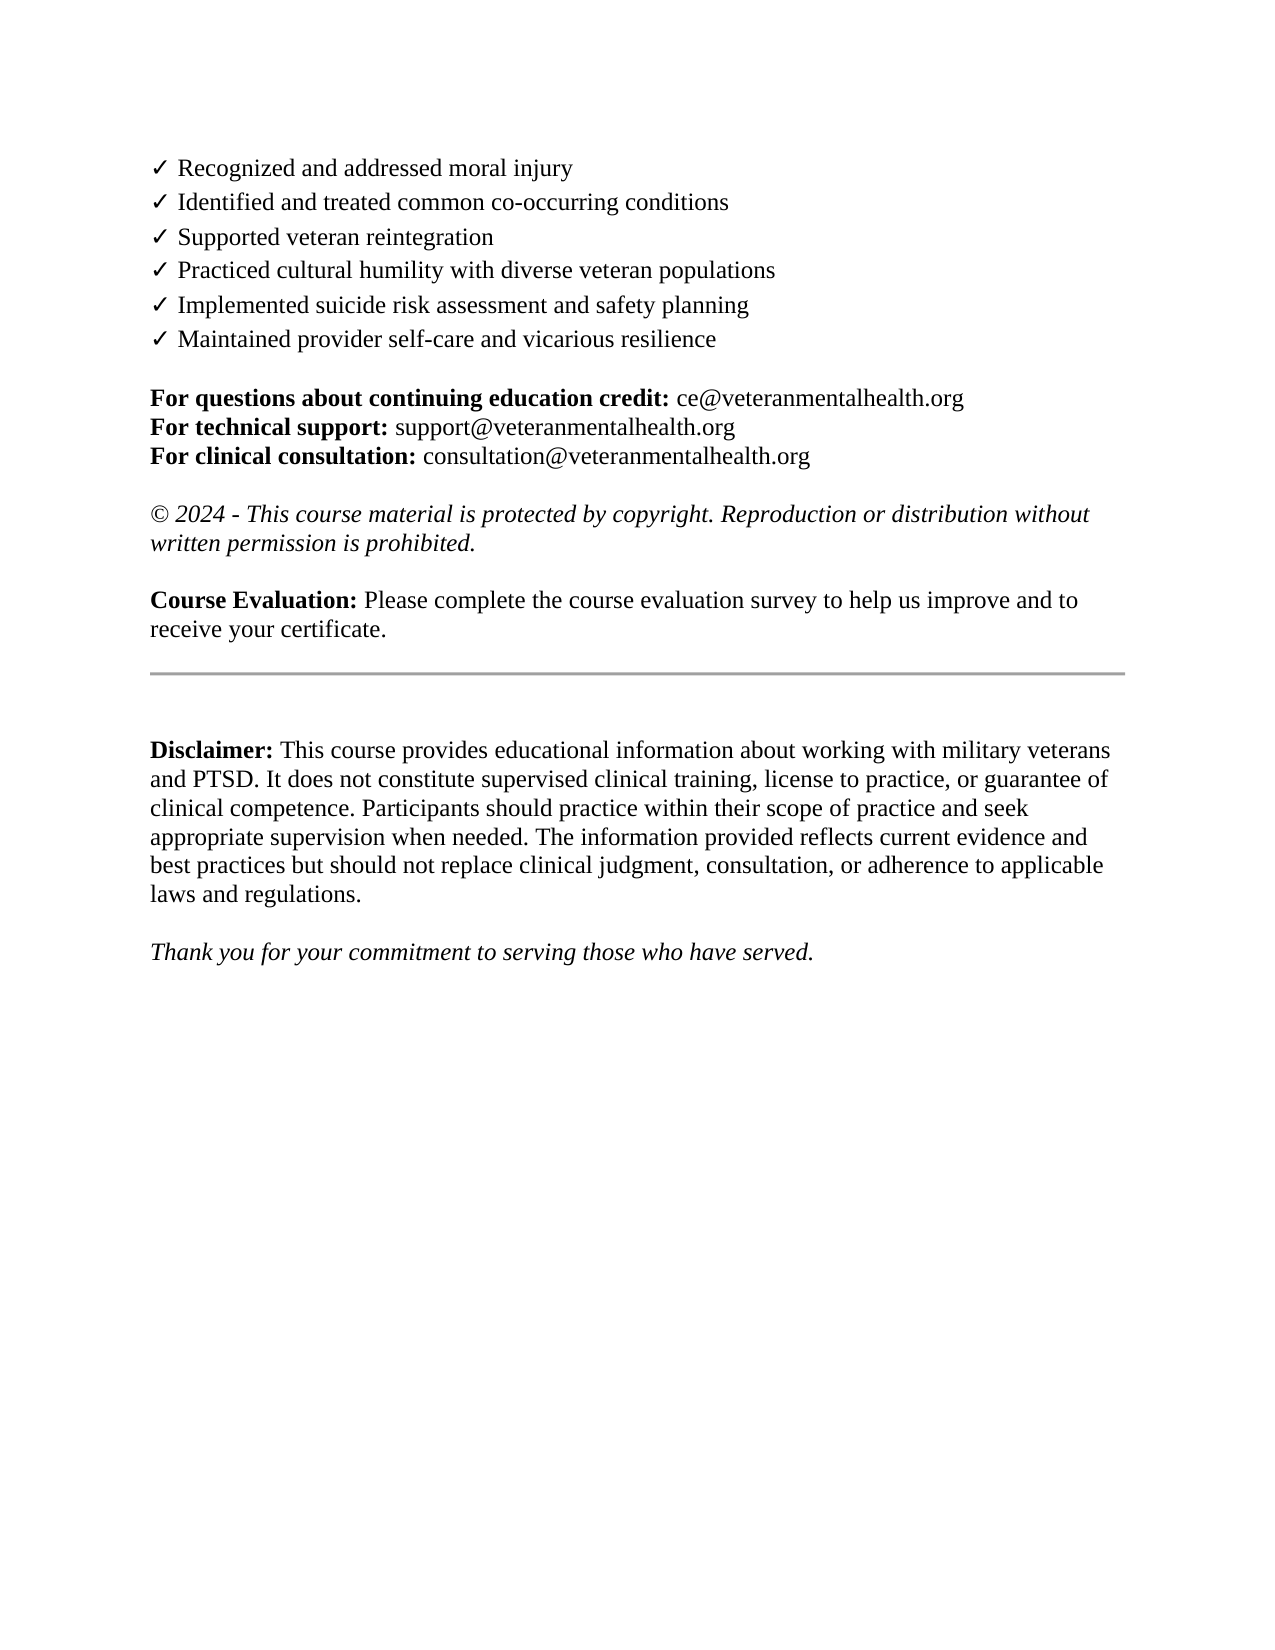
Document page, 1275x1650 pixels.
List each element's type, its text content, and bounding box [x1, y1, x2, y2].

text Disclaimer: This course provides educational information about working with military veterans and PTSD. It does not constitute supervised clinical training, license to practice, or guarantee of clinical competence. Participants should practice within their scope of practice and seek appropriate supervision when needed. The information provided reflects current evidence and best practices but should not replace clinical judgment, consultation, or adherence to applicable laws and regulations. [150, 736, 1125, 908]
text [150, 150, 1125, 354]
text Thank you for your commitment to serving those who have served. [150, 937, 1125, 966]
text © 2024 - This course material is protected by copyright. Reproduction or distribution without written permission is prohibited. [150, 499, 1125, 556]
text Course Evaluation: Please complete the course evaluation survey to help us improve and to receive your certificate. [150, 586, 1125, 643]
text For questions about continuing education credit: ce@veteranmentalhealth.org For technical support: support@veteranmentalhealth.org For clinical consultation: consultation@veteranmentalhealth.org [150, 383, 1125, 470]
